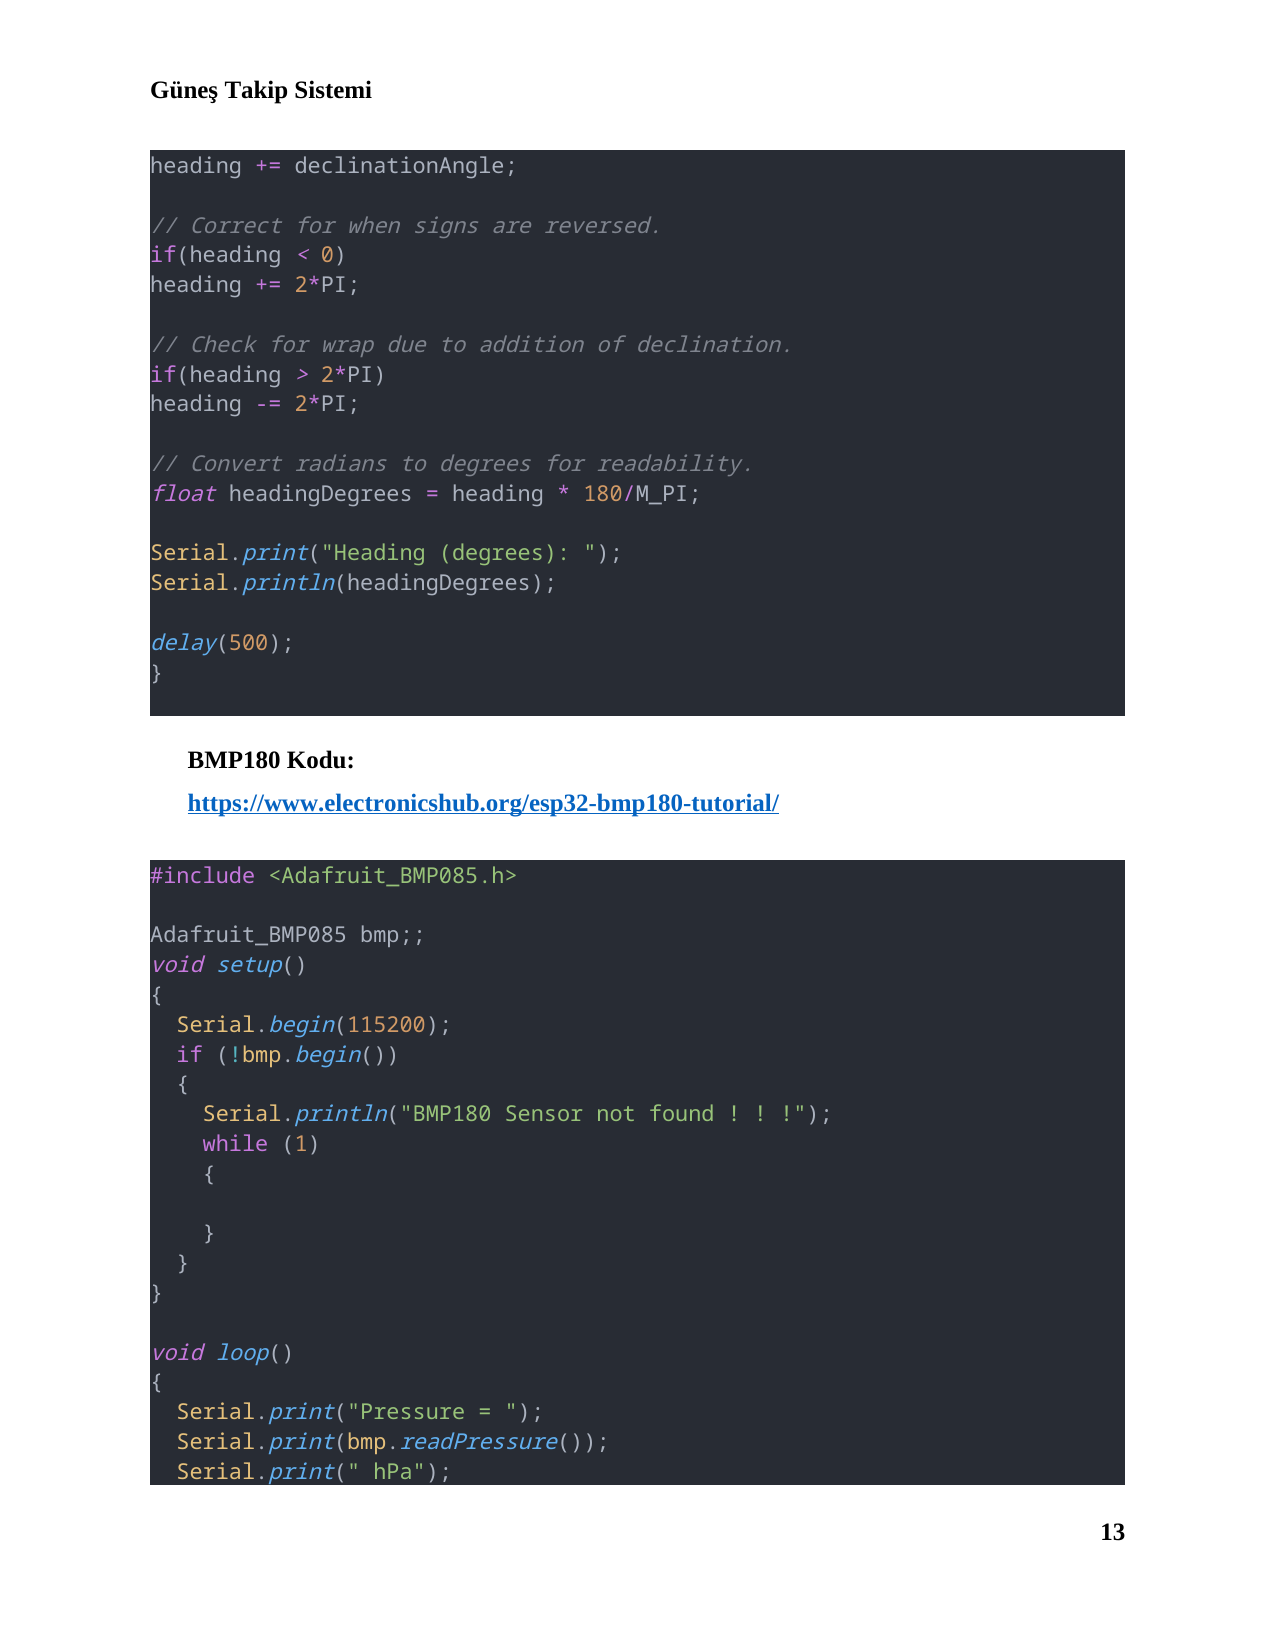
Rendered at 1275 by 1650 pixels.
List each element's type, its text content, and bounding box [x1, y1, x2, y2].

text void loop() [150, 1336, 1125, 1366]
text #include <Adafruit_BMP085.h> [150, 860, 1125, 889]
text float headingDegrees = heading * 180/M_PI; [150, 478, 1125, 507]
text { [150, 1158, 1125, 1187]
text Serial.print("Heading (degrees): "); [150, 537, 1125, 567]
text } [150, 656, 1125, 686]
text Serial.print("Pressure = "); [150, 1396, 1125, 1426]
text heading += 2*PI; [150, 269, 1125, 299]
text // Convert radians to degrees for readability. [150, 448, 1125, 478]
text if (!bmp.begin()) [150, 1038, 1125, 1068]
text } [150, 1217, 1125, 1247]
text while (1) [150, 1128, 1125, 1158]
text Serial.print(" hPa"); [150, 1456, 1125, 1485]
text // Check for wrap due to addition of declination. [150, 329, 1125, 358]
text if(heading < 0) [150, 239, 1125, 269]
text delay(500); [150, 627, 1125, 656]
text if(heading > 2*PI) [150, 358, 1125, 388]
text { [150, 1068, 1125, 1098]
text Serial.begin(115200); [150, 1009, 1125, 1038]
text heading -= 2*PI; [150, 388, 1125, 418]
text // Correct for when signs are reversed. [150, 209, 1125, 239]
text Serial.println("BMP180 Sensor not found ! ! !"); [150, 1098, 1125, 1128]
text Serial.println(headingDegrees); [150, 567, 1125, 597]
text } [150, 1247, 1125, 1277]
text Adafruit_BMP085 bmp;; [150, 919, 1125, 949]
text void setup() [150, 949, 1125, 979]
text Serial.print(bmp.readPressure()); [150, 1426, 1125, 1456]
text https://www.electronicshub.org/esp32-bmp180-tutorial/ [150, 788, 1125, 817]
text BMP180 Kodu: [150, 745, 1125, 773]
text { [150, 979, 1125, 1009]
text } [150, 1277, 1125, 1307]
text { [150, 1366, 1125, 1396]
text heading += declinationAngle; [150, 150, 1125, 180]
